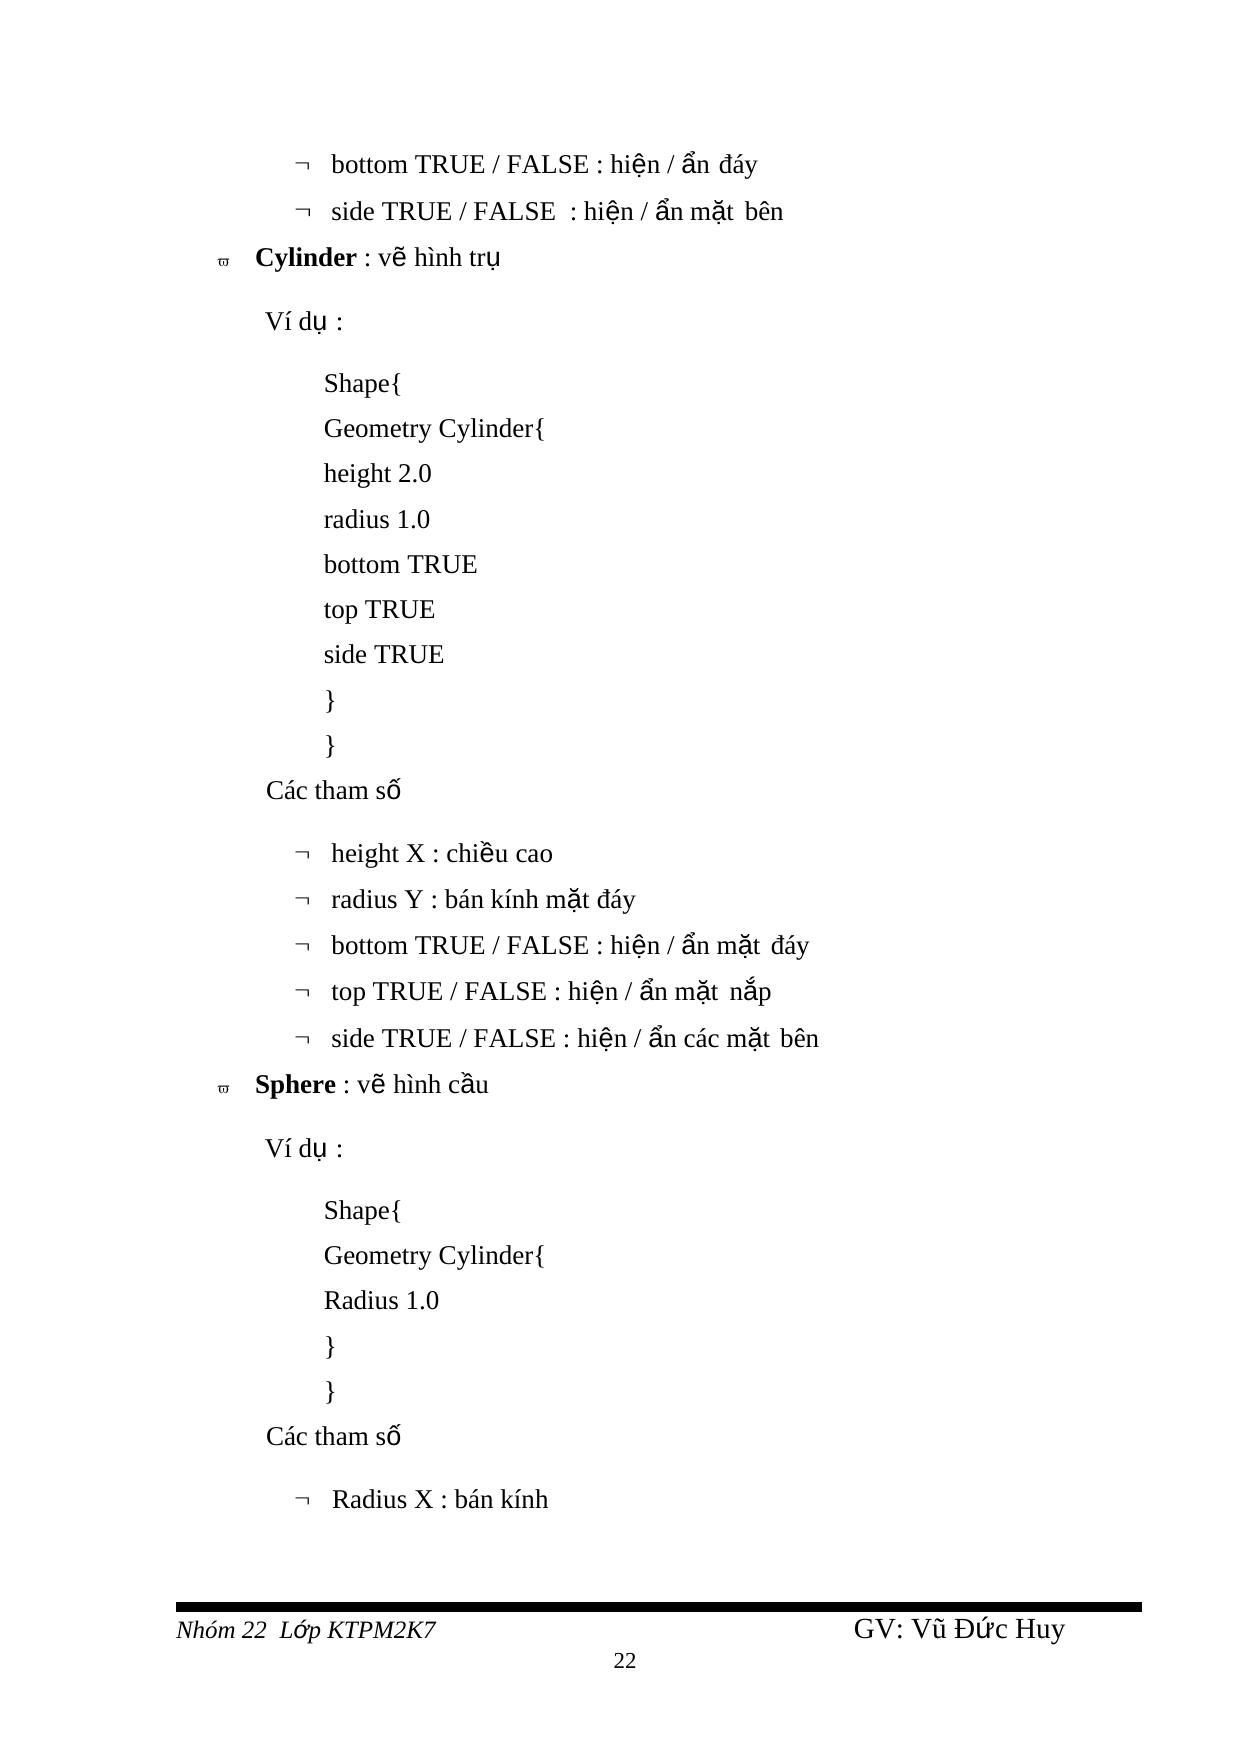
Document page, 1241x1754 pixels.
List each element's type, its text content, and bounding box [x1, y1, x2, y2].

text Shape{ [323, 369, 1159, 398]
list bottom TRUE / FALSE : hiện / ẩn đáy [294, 148, 1159, 180]
text Các tham số [263, 774, 404, 805]
list radius Y : bán kính mặt đáy [294, 883, 1159, 914]
list Sphere : vẽ hình cầu Ví dụ : [217, 1068, 492, 1163]
text } [323, 729, 1159, 760]
text } [323, 684, 1159, 715]
list bottom TRUE / FALSE : hiện / ẩn mặt đáy [294, 929, 1159, 961]
list height X : chiều cao [294, 837, 1159, 868]
text Các tham số [263, 1420, 404, 1451]
text  Radius X : bán kính [294, 1483, 1159, 1514]
list side TRUE / FALSE : hiện / ẩn mặt bên [294, 194, 1159, 226]
text radius 1.0 bottom TRUE top TRUE side TRUE [323, 503, 480, 669]
text Shape{ [323, 1195, 1159, 1225]
text } [323, 1330, 1159, 1361]
list top TRUE / FALSE : hiện / ẩn mặt nắp [294, 975, 1159, 1007]
list side TRUE / FALSE : hiện / ẩn các mặt bên [294, 1022, 1159, 1053]
text Geometry Cylinder{ Radius 1.0 [323, 1239, 549, 1315]
text } [323, 1375, 1159, 1406]
list Cylinder : vẽ hình trụ Ví dụ : [217, 241, 504, 336]
text Geometry Cylinder{ height 2.0 [323, 412, 549, 488]
